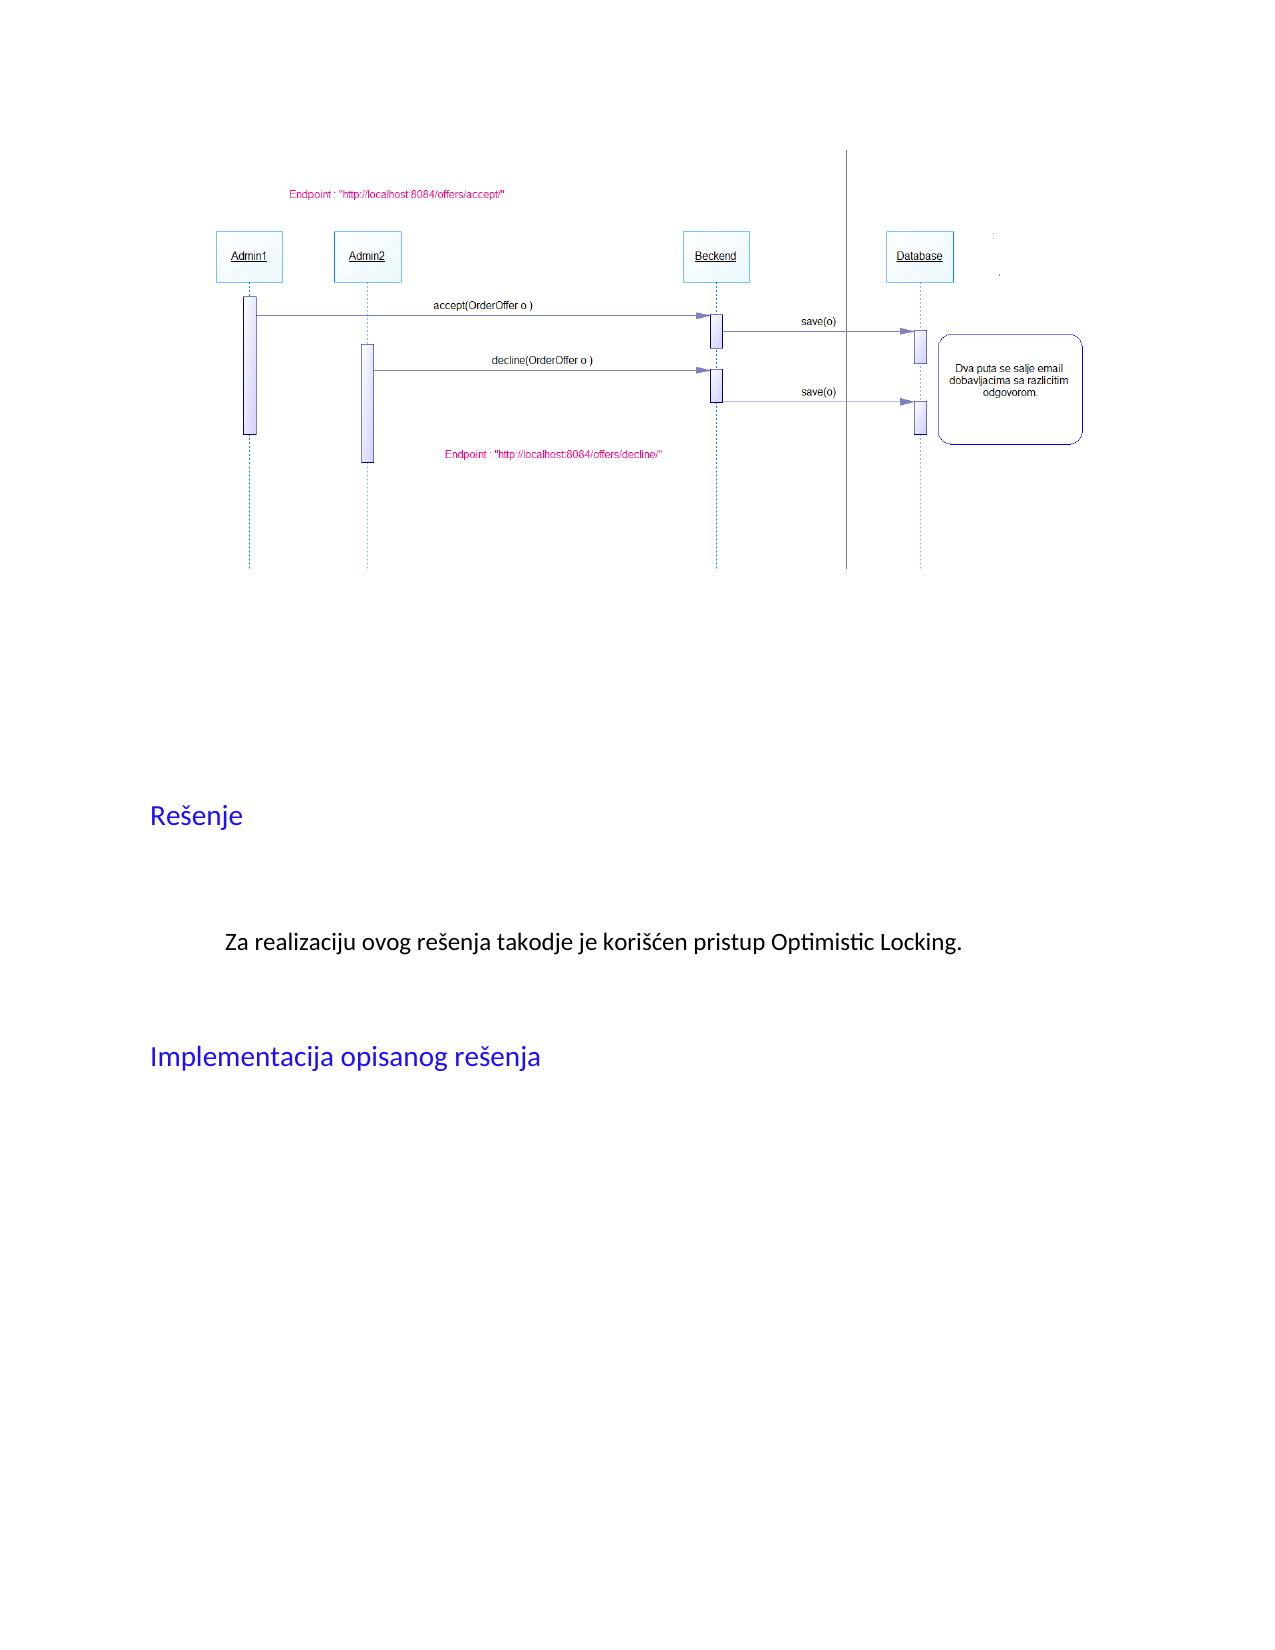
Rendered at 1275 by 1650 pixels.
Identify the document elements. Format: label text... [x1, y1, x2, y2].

text Za realizaciju ovog rešenja takodje je korišćen pristup Optimistic Locking. [150, 926, 1125, 957]
text Rešenje [150, 797, 1125, 832]
text Implementacija opisanog rešenja [150, 1038, 1125, 1073]
picture [150, 150, 1125, 569]
